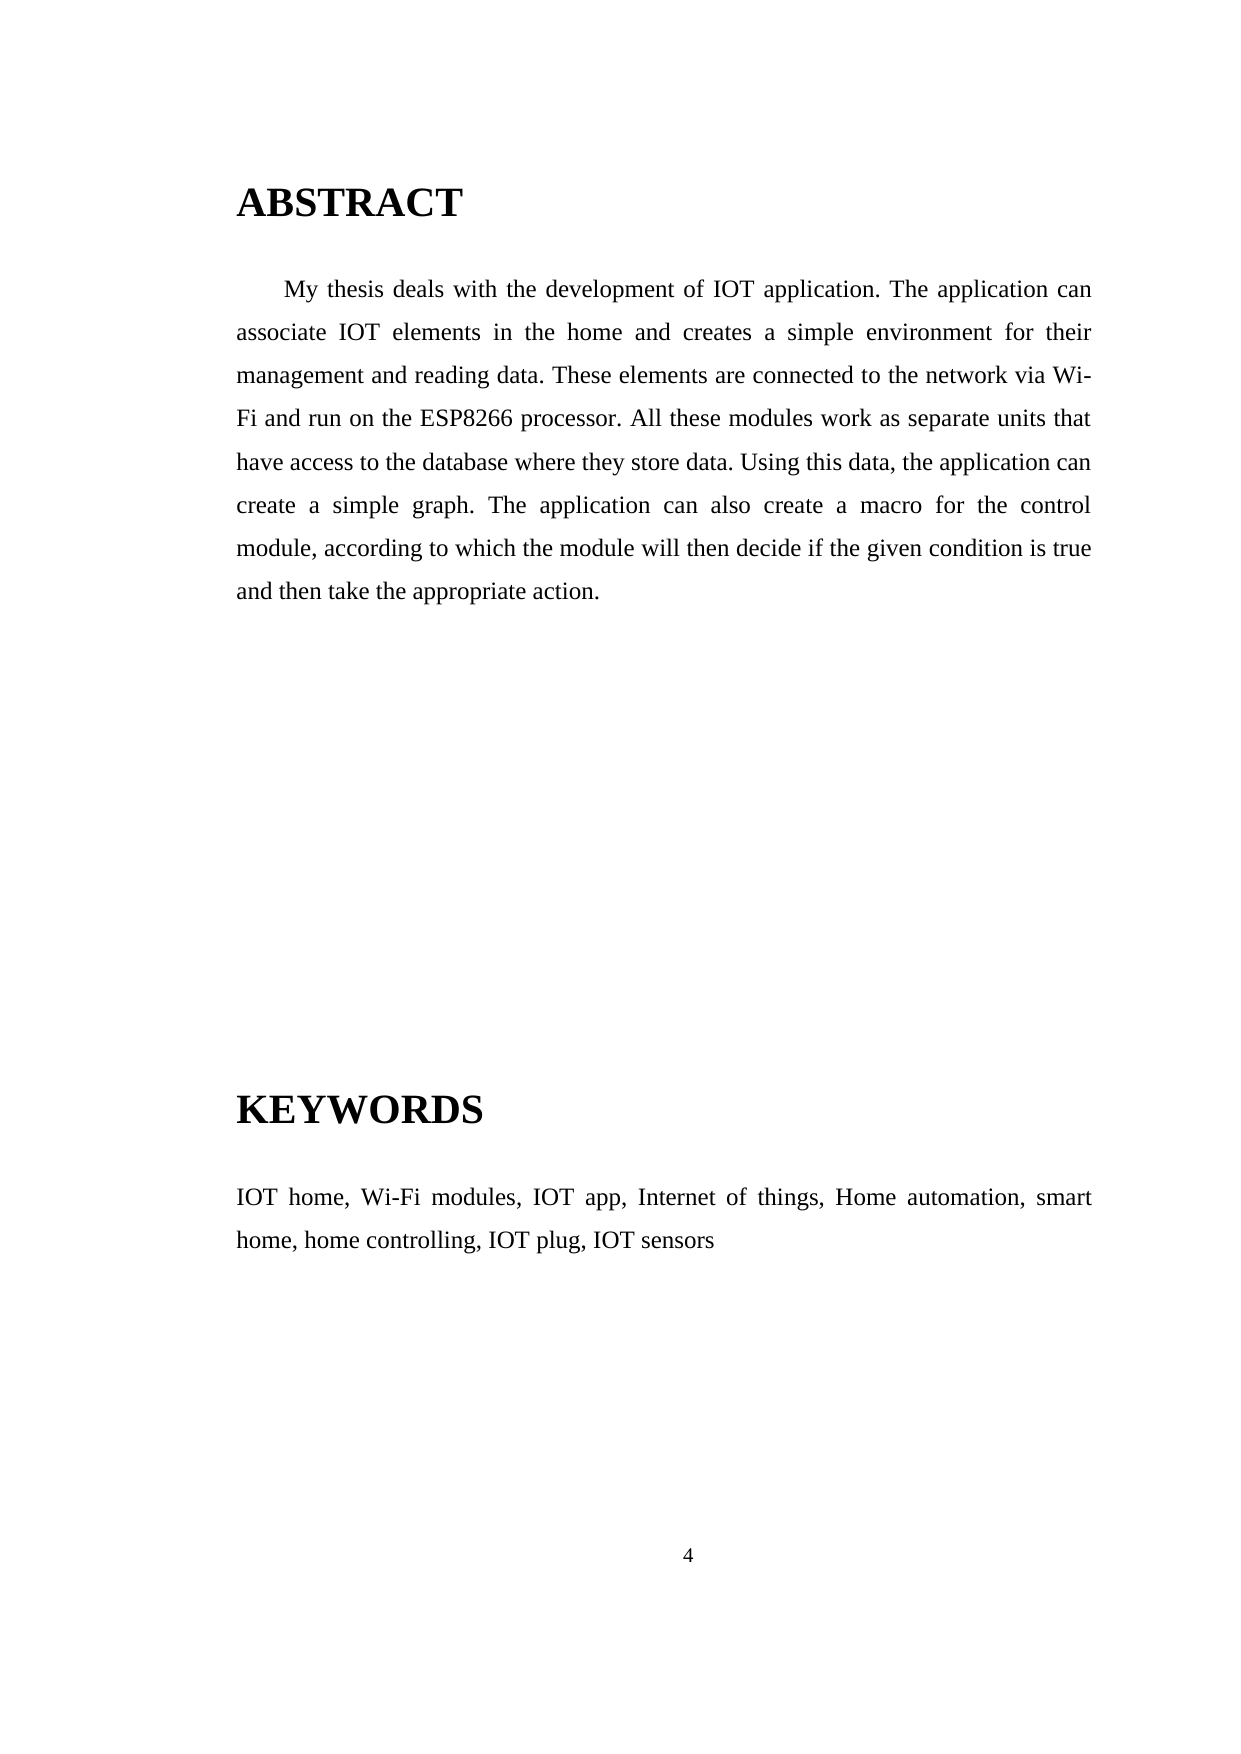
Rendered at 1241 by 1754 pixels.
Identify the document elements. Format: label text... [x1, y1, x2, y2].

text IOT home, Wi-Fi modules, IOT app, Internet of things, Home automation, smart home, home controlling, IOT plug, IOT sensors [236, 1182, 1092, 1253]
text My thesis deals with the development of IOT application. The application can associate IOT elements in the home and creates a simple environment for their management and reading data. These elements are connected to the network via Wi-Fi and run on the ESP8266 processor. All these modules work as separate units that have access to the database where they store data. Using this data, the application can create a simple graph. The application can also create a macro for the control module, according to which the module will then decide if the given condition is true and then take the appropriate action. [236, 274, 1092, 605]
text KEYWORDS [236, 1085, 1092, 1133]
text ABSTRACT [236, 177, 1092, 225]
